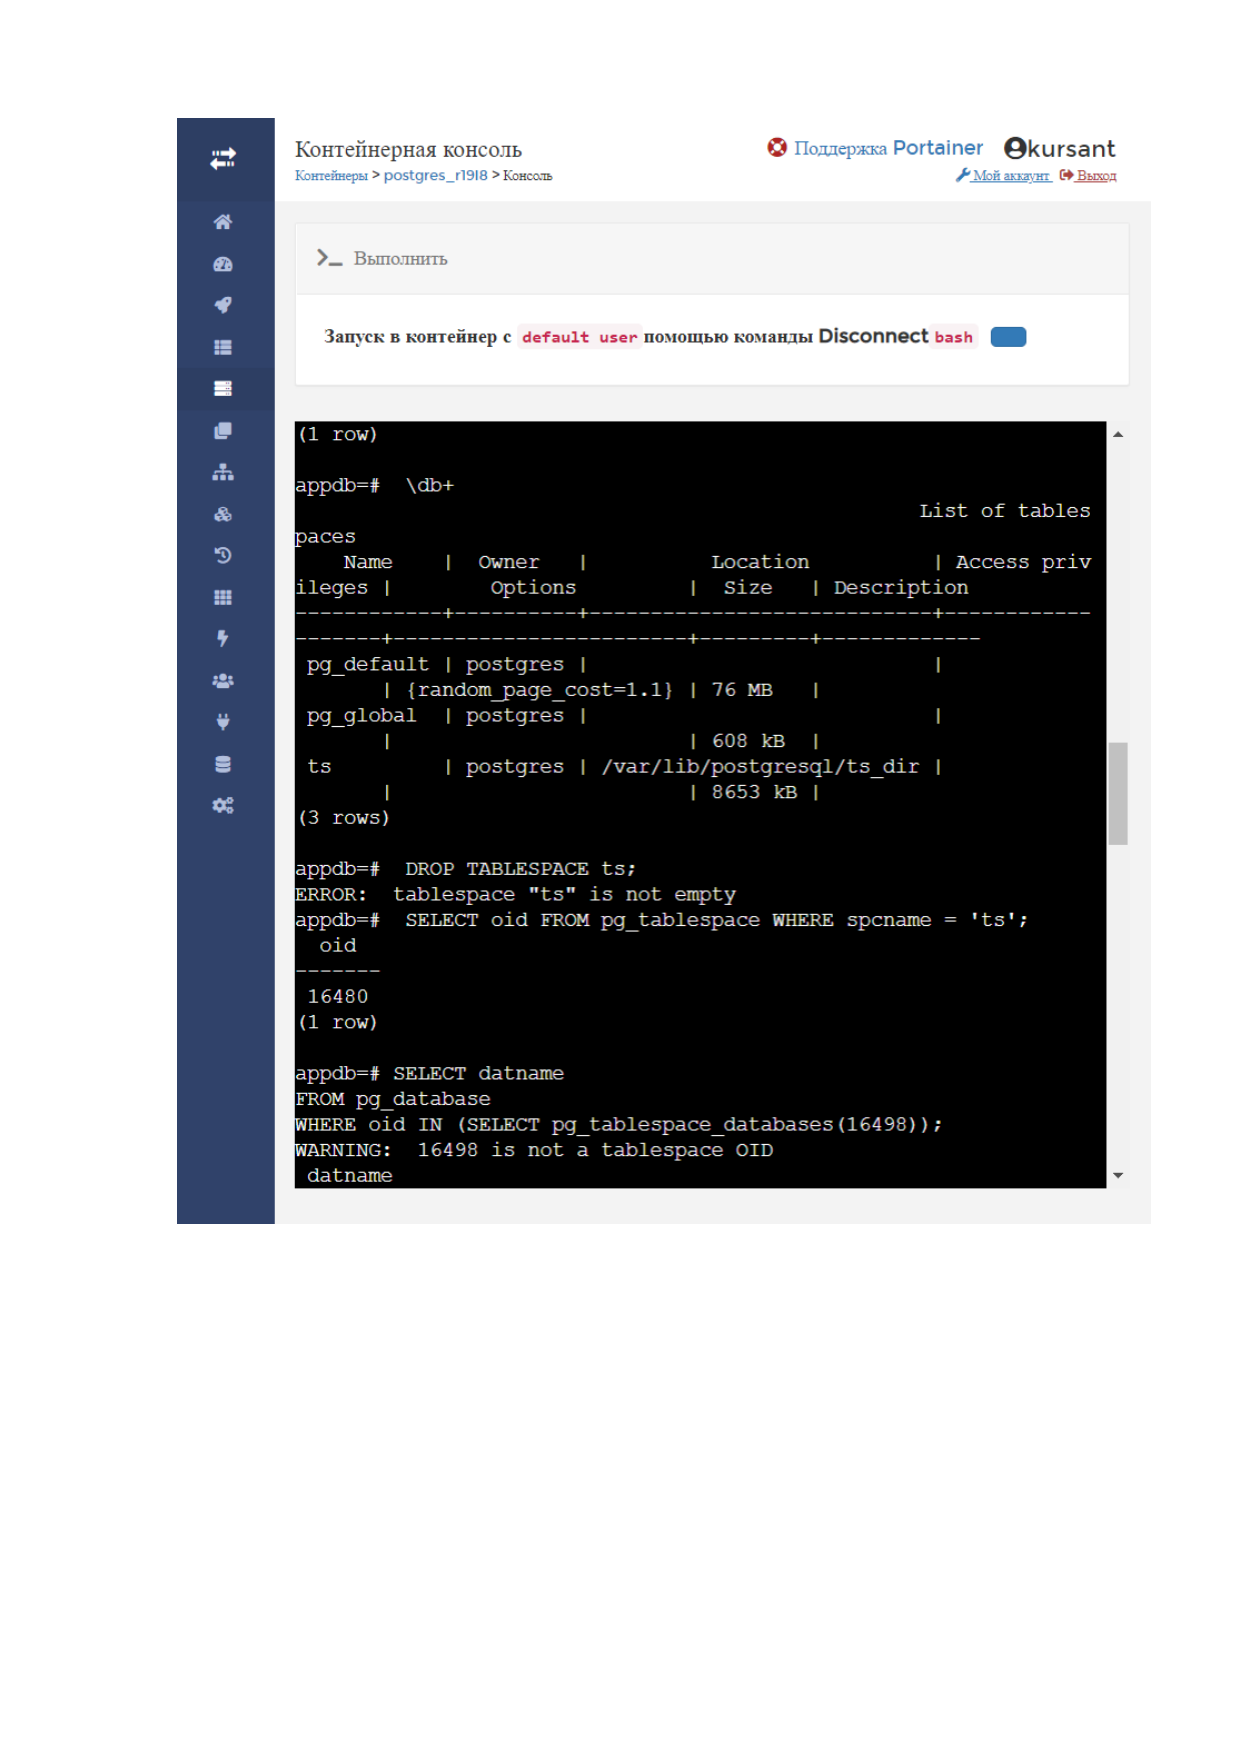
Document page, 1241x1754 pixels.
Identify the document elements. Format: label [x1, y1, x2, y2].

picture [177, 118, 1151, 1224]
